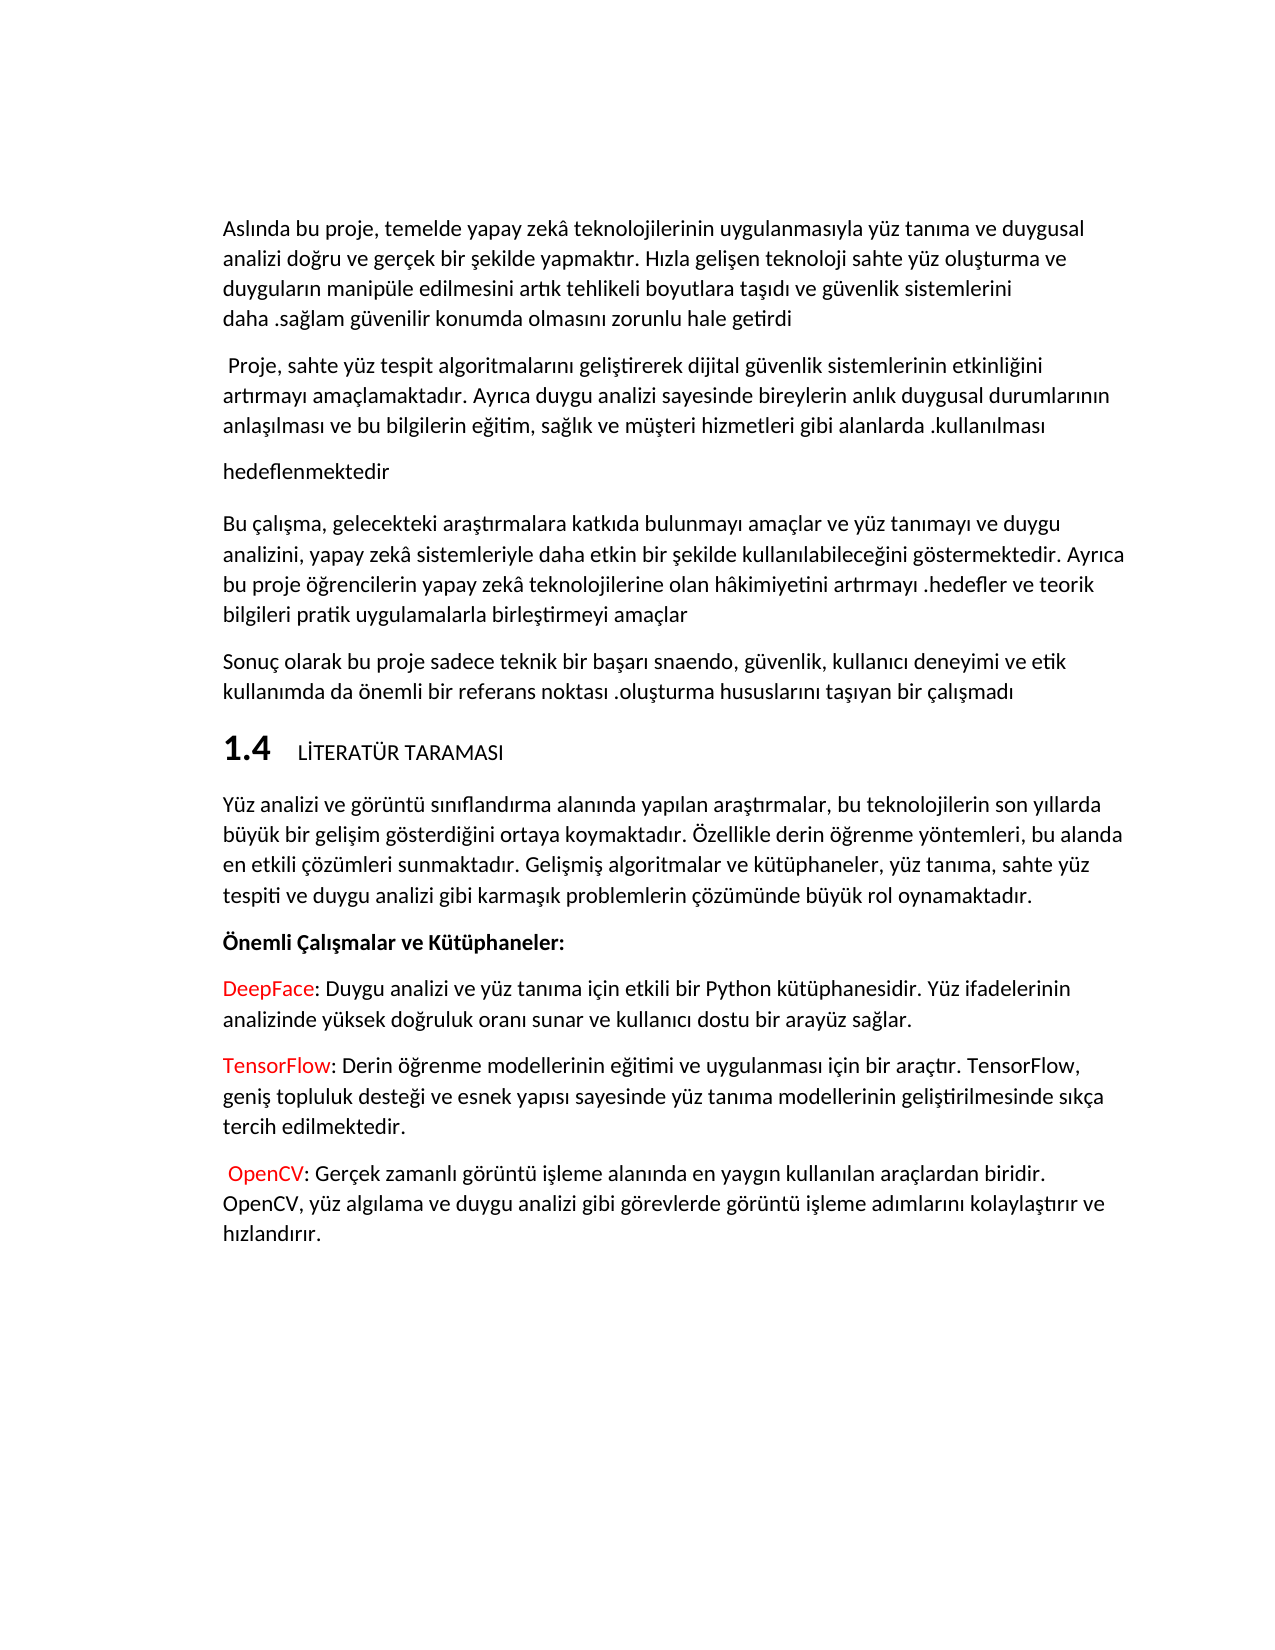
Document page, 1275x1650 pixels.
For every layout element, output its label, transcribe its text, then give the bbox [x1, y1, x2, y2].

text DeepFace: Duygu analizi ve yüz tanıma için etkili bir Python kütüphanesidir. Yüz ifadelerinin analizinde yüksek doğruluk oranı sunar ve kullanıcı dostu bir arayüz sağlar. [223, 974, 1127, 1033]
text Proje, sahte yüz tespit algoritmalarını geliştirerek dijital güvenlik sistemlerinin etkinliğini artırmayı amaçlamaktadır. Ayrıca duygu analizi sayesinde bireylerin anlık duygusal durumlarının anlaşılması ve bu bilgilerin eğitim, sağlık ve müşteri hizmetleri gibi alanlarda .kullanılması hedeflenmektedir [223, 351, 1127, 489]
list LİTERATÜR TARAMASI [223, 724, 1127, 770]
text Sonuç olarak bu proje sadece teknik bir başarı snaendo, güvenlik, kullanıcı deneyimi ve etik kullanımda da önemli bir referans noktası .oluşturma hususlarını taşıyan bir çalışmadı [223, 647, 1127, 705]
text Bu çalışma, gelecekteki araştırmalara katkıda bulunmayı amaçlar ve yüz tanımayı ve duygu analizini, yapay zekâ sistemleriyle daha etkin bir şekilde kullanılabileceğini göstermektedir. Ayrıca bu proje öğrencilerin yapay zekâ teknolojilerine olan hâkimiyetini artırmayı .hedefler ve teorik bilgileri pratik uygulamalarla birleştirmeyi amaçlar [223, 509, 1127, 628]
text TensorFlow: Derin öğrenme modellerinin eğitimi ve uygulanması için bir araçtır. TensorFlow, geniş topluluk desteği ve esnek yapısı sayesinde yüz tanıma modellerinin geliştirilmesinde sıkça tercih edilmektedir. [223, 1052, 1127, 1140]
text Önemli Çalışmalar ve Kütüphaneler: [223, 928, 1127, 956]
text OpenCV: Gerçek zamanlı görüntü işleme alanında en yaygın kullanılan araçlardan biridir. OpenCV, yüz algılama ve duygu analizi gibi görevlerde görüntü işleme adımlarını kolaylaştırır ve hızlandırır. [223, 1159, 1127, 1247]
text Yüz analizi ve görüntü sınıflandırma alanında yapılan araştırmalar, bu teknolojilerin son yıllarda büyük bir gelişim gösterdiğini ortaya koymaktadır. Özellikle derin öğrenme yöntemleri, bu alanda en etkili çözümleri sunmaktadır. Gelişmiş algoritmalar ve kütüphaneler, yüz tanıma, sahte yüz tespiti ve duygu analizi gibi karmaşık problemlerin çözümünde büyük rol oynamaktadır. [223, 790, 1127, 909]
text Aslında bu proje, temelde yapay zekâ teknolojilerinin uygulanmasıyla yüz tanıma ve duygusal analizi doğru ve gerçek bir şekilde yapmaktır. Hızla gelişen teknoloji sahte yüz oluşturma ve duyguların manipüle edilmesini artık tehlikeli boyutlara taşıdı ve güvenlik sistemlerini daha .sağlam güvenilir konumda olmasını zorunlu hale getirdi [223, 214, 1127, 332]
